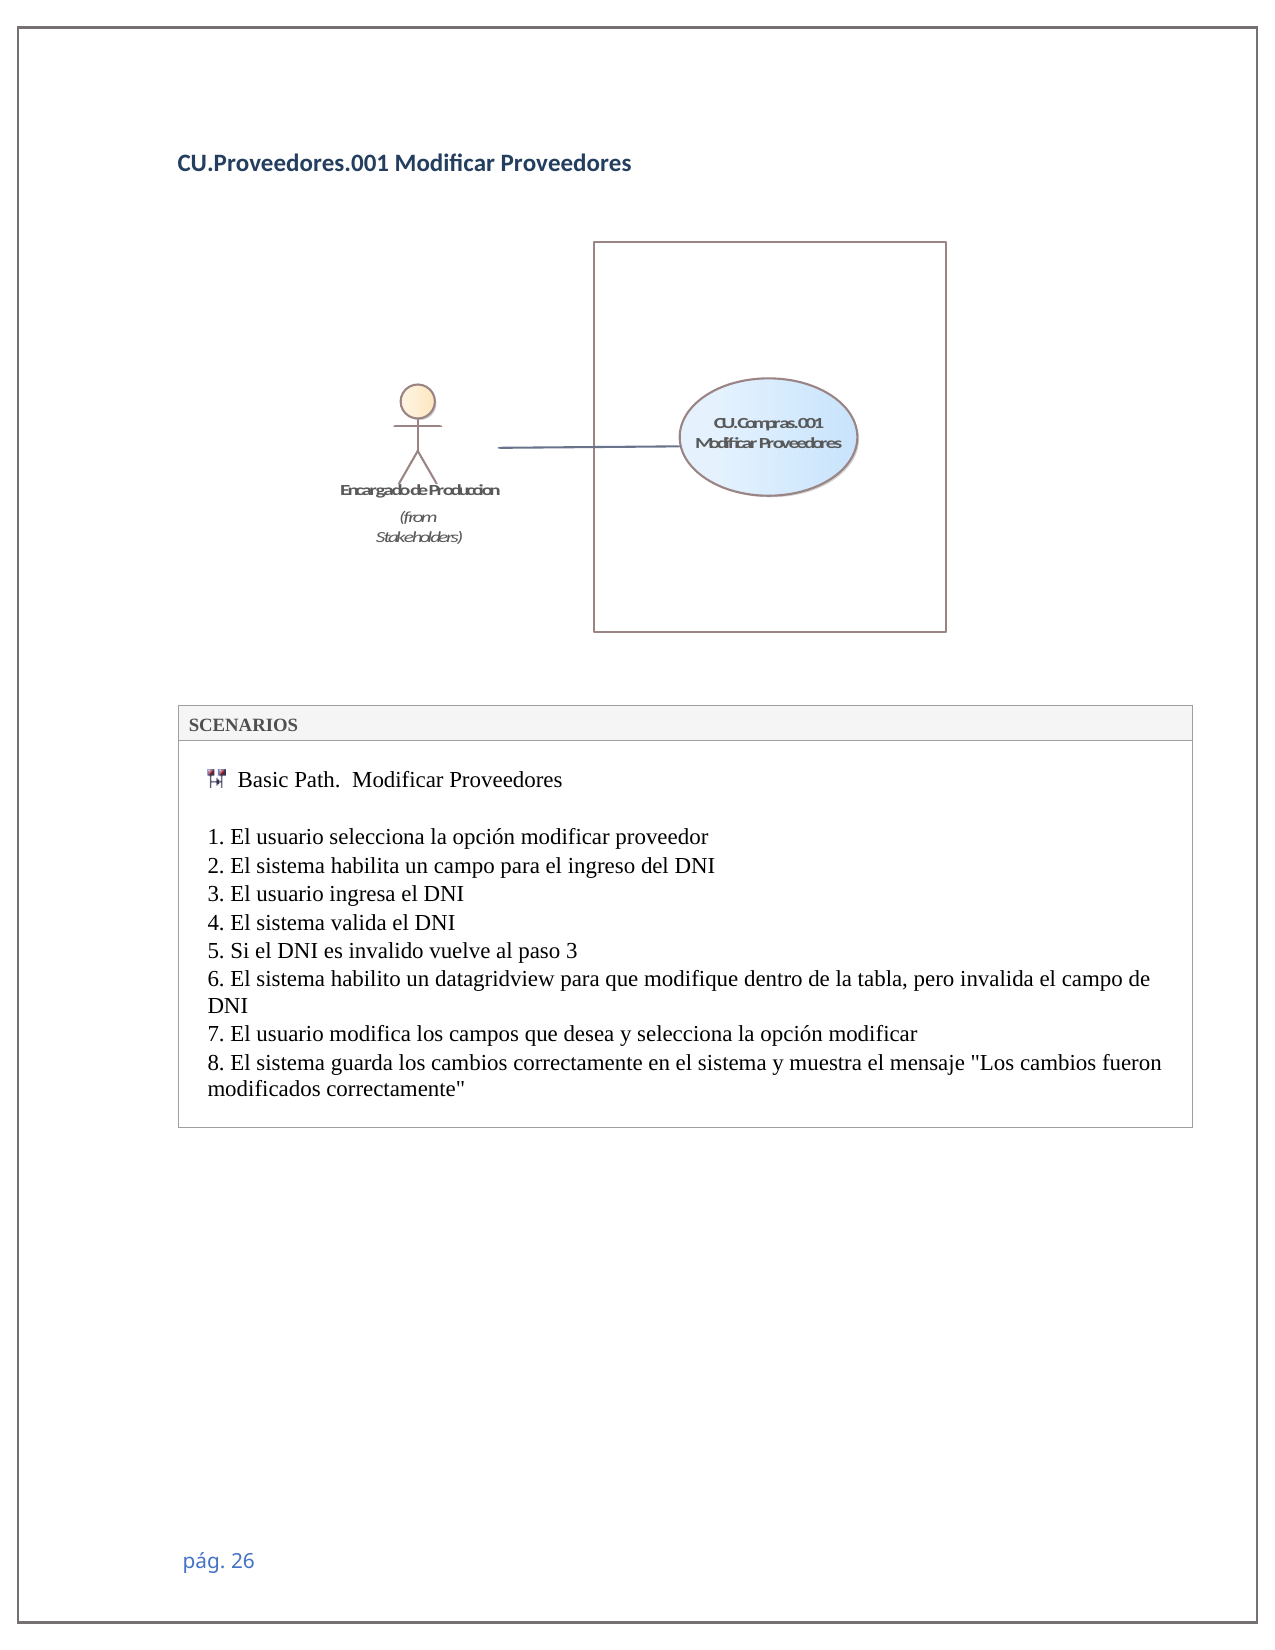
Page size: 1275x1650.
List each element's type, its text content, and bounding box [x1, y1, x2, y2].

subtitle CU.Proveedores.001 Modificar Proveedores [177, 148, 1098, 178]
table_header SCENARIOS [179, 706, 1192, 740]
picture [207, 769, 226, 788]
table_cell Basic Path. Modificar Proveedores 1. El usuario selecciona la opción modificar proveedor 2. El sistema habilita un campo para el ingreso del DNI 3. El usuario ingresa el DNI 4. El sistema valida el DNI 5. Si el DNI es invalido vuelve al paso 3 6. El sistema habilito un datagridview para que modifique dentro de la tabla, pero invalida el campo de DNI 7. El usuario modifica los campos que desea y selecciona la opción modificar 8. El sistema guarda los cambios correctamente en el sistema y muestra el mensaje "Los cambios fueron modificados correctamente" [179, 741, 1192, 1127]
